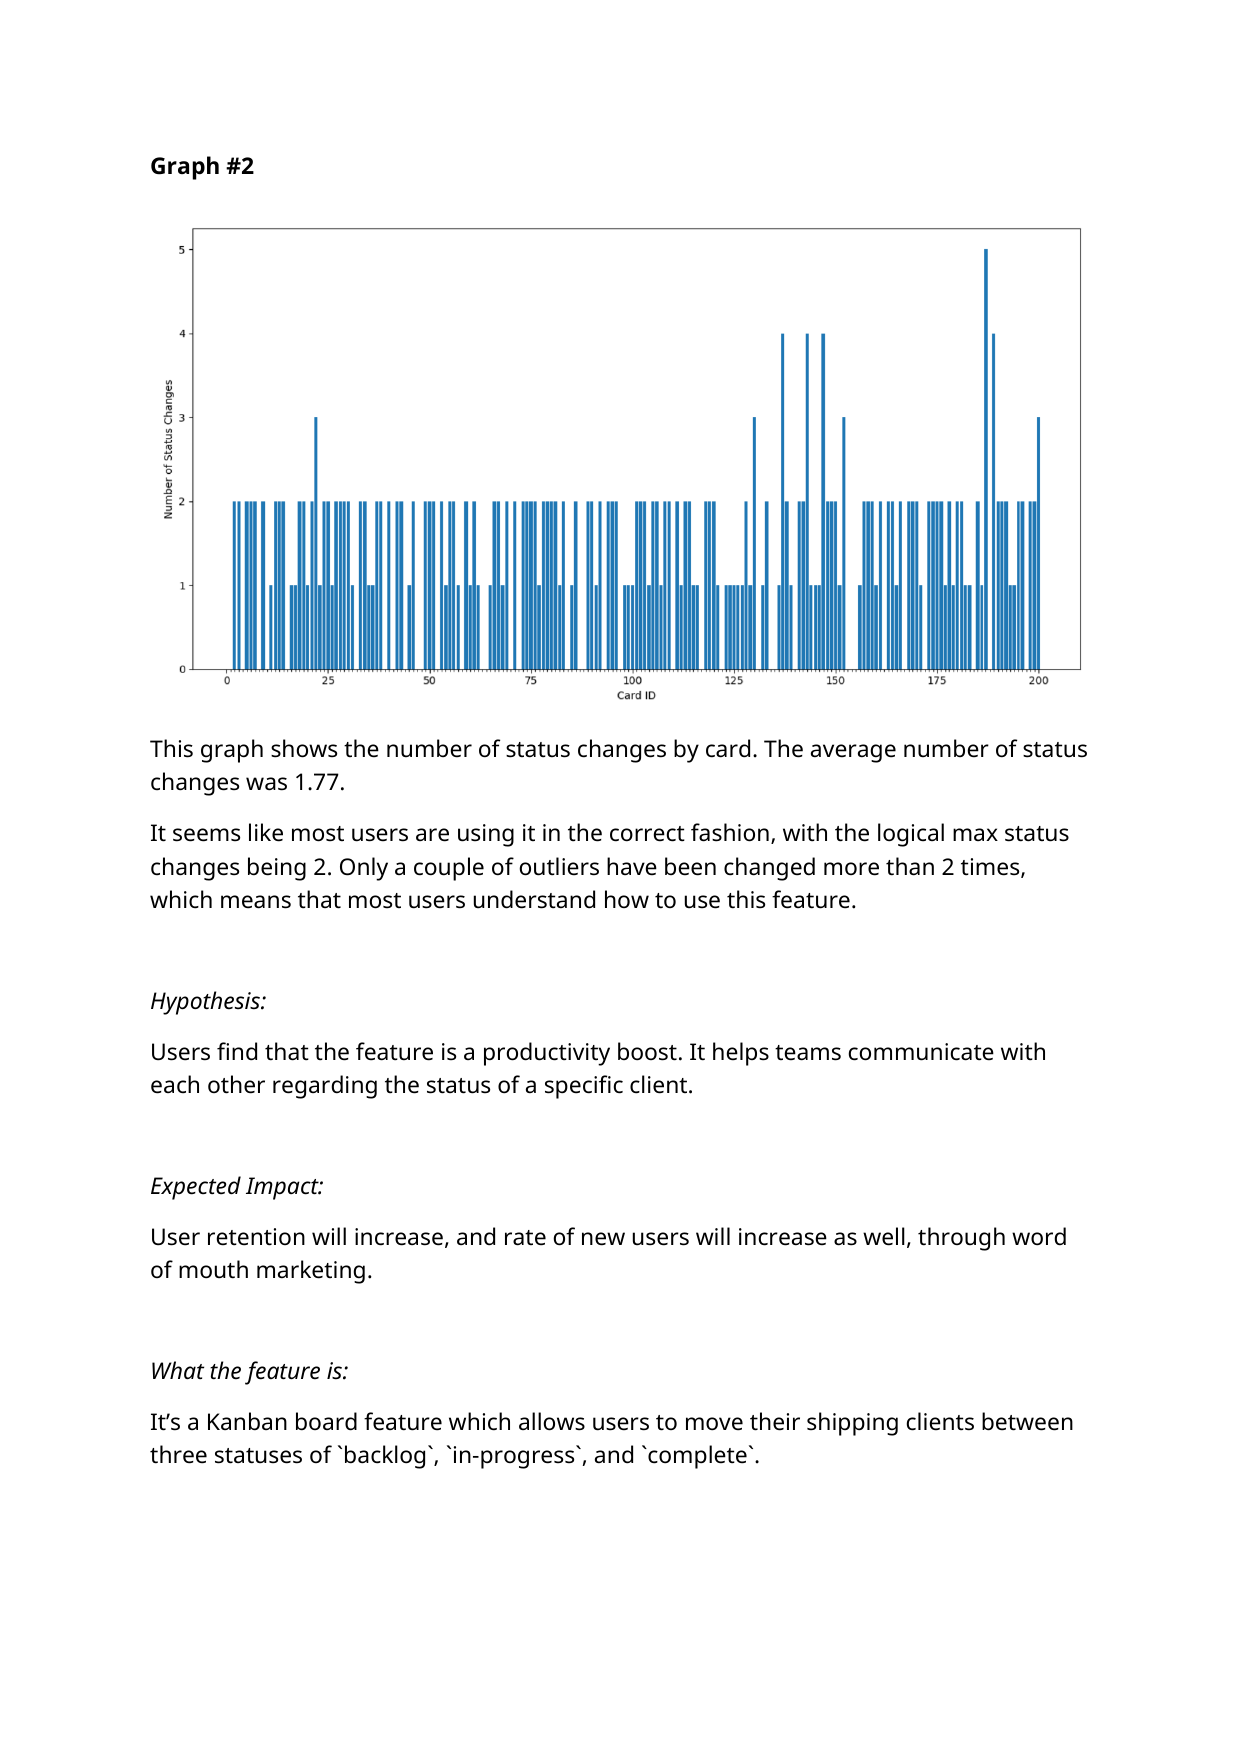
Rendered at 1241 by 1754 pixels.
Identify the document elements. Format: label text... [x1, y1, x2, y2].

text Graph #2 [150, 150, 1090, 181]
text User retention will increase, and rate of new users will increase as well, through word of mouth marketing. [150, 1221, 1090, 1286]
text It’s a Kanban board feature which allows users to move their shipping clients between three statuses of `backlog`, `in-progress`, and `complete`. [150, 1406, 1090, 1471]
text Expected Impact: [150, 1170, 1090, 1201]
text What the feature is: [150, 1355, 1090, 1386]
text Hypothesis: [150, 985, 1090, 1016]
text This graph shows the number of status changes by card. The average number of status changes was 1.77. [150, 733, 1090, 798]
text Users find that the feature is a productivity boost. It helps teams communicate with each other regarding the status of a specific client. [150, 1036, 1090, 1101]
picture [150, 200, 1091, 714]
text It seems like most users are using it in the correct fashion, with the logical max status changes being 2. Only a couple of outliers have been changed more than 2 times, which means that most users understand how to use this feature. [150, 817, 1090, 916]
